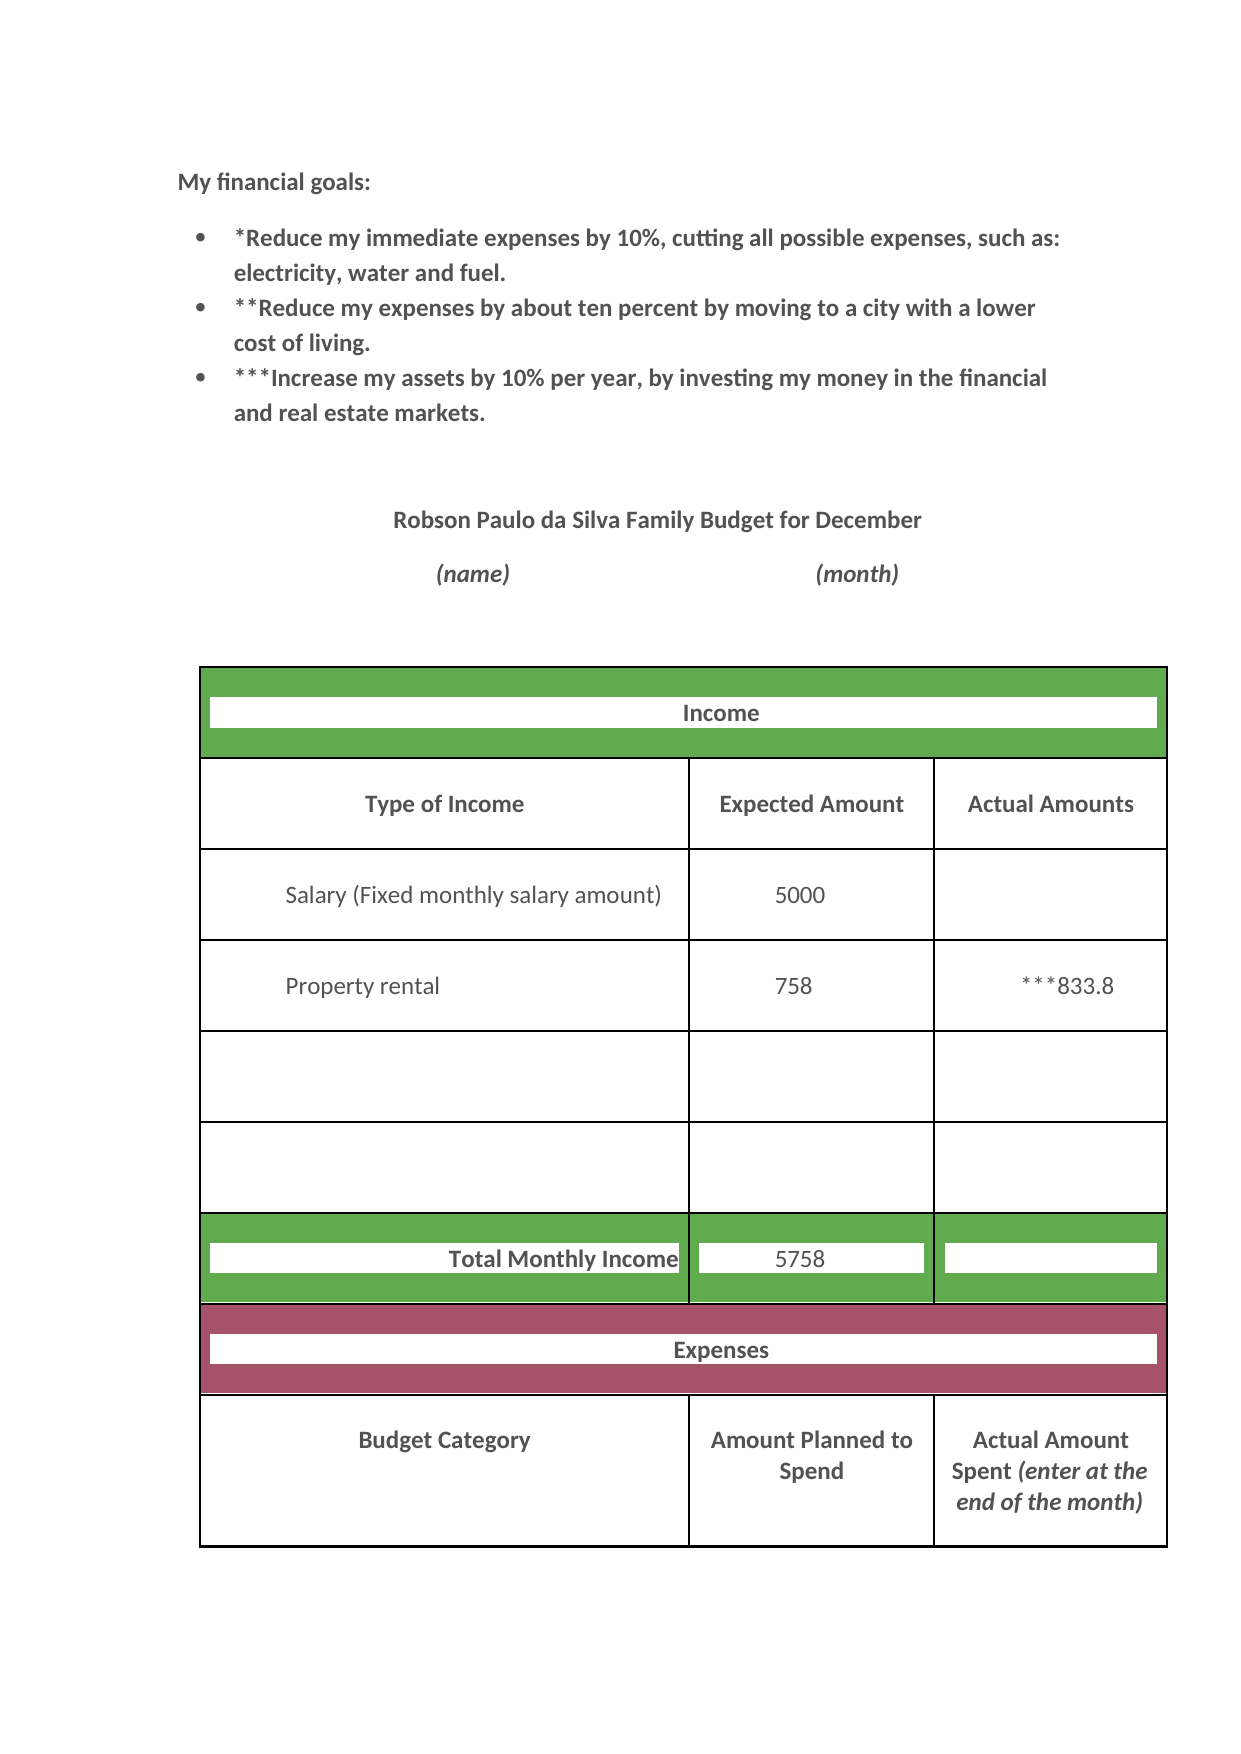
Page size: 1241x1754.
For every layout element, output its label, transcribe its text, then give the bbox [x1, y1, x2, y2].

table_cell [935, 1214, 1166, 1302]
table_cell [935, 1123, 1166, 1212]
table_cell Budget Category [201, 1396, 688, 1545]
table_cell Total Monthly Income [201, 1214, 688, 1302]
table_cell [935, 850, 1166, 939]
table_cell [201, 1123, 688, 1212]
table_cell 5000 [690, 850, 933, 939]
table_cell Property rental [201, 941, 688, 1030]
table_cell [201, 1032, 688, 1121]
list ***Increase my assets by 10% per year, by investing my money in the financial and real estate markets. [196, 362, 1063, 428]
table_cell Expenses [201, 1305, 1166, 1393]
text Robson Paulo da Silva Family Budget for December [177, 505, 1063, 535]
list *Reduce my immediate expenses by 10%, cutting all possible expenses, such as: electricity, water and fuel. [196, 222, 1063, 288]
text (name) (month) [177, 558, 1063, 589]
table_cell [935, 1032, 1166, 1121]
table_cell Expected Amount [690, 759, 933, 848]
table_cell [690, 1032, 933, 1121]
table_cell [690, 1123, 933, 1212]
table_cell 758 [690, 941, 933, 1030]
table_header Income [201, 668, 1166, 757]
table_cell 5758 [690, 1214, 933, 1302]
table_cell Salary (Fixed monthly salary amount) [201, 850, 688, 939]
table_cell Actual Amounts [935, 759, 1166, 848]
text My financial goals: [177, 166, 1063, 197]
table_cell Type of Income [201, 759, 688, 848]
table_cell Actual Amount Spent (enter at the end of the month) [935, 1396, 1166, 1545]
table_cell Amount Planned to Spend [690, 1396, 933, 1545]
list **Reduce my expenses by about ten percent by moving to a city with a lower cost of living. [196, 292, 1063, 358]
table_cell ***833.8 [935, 941, 1166, 1030]
